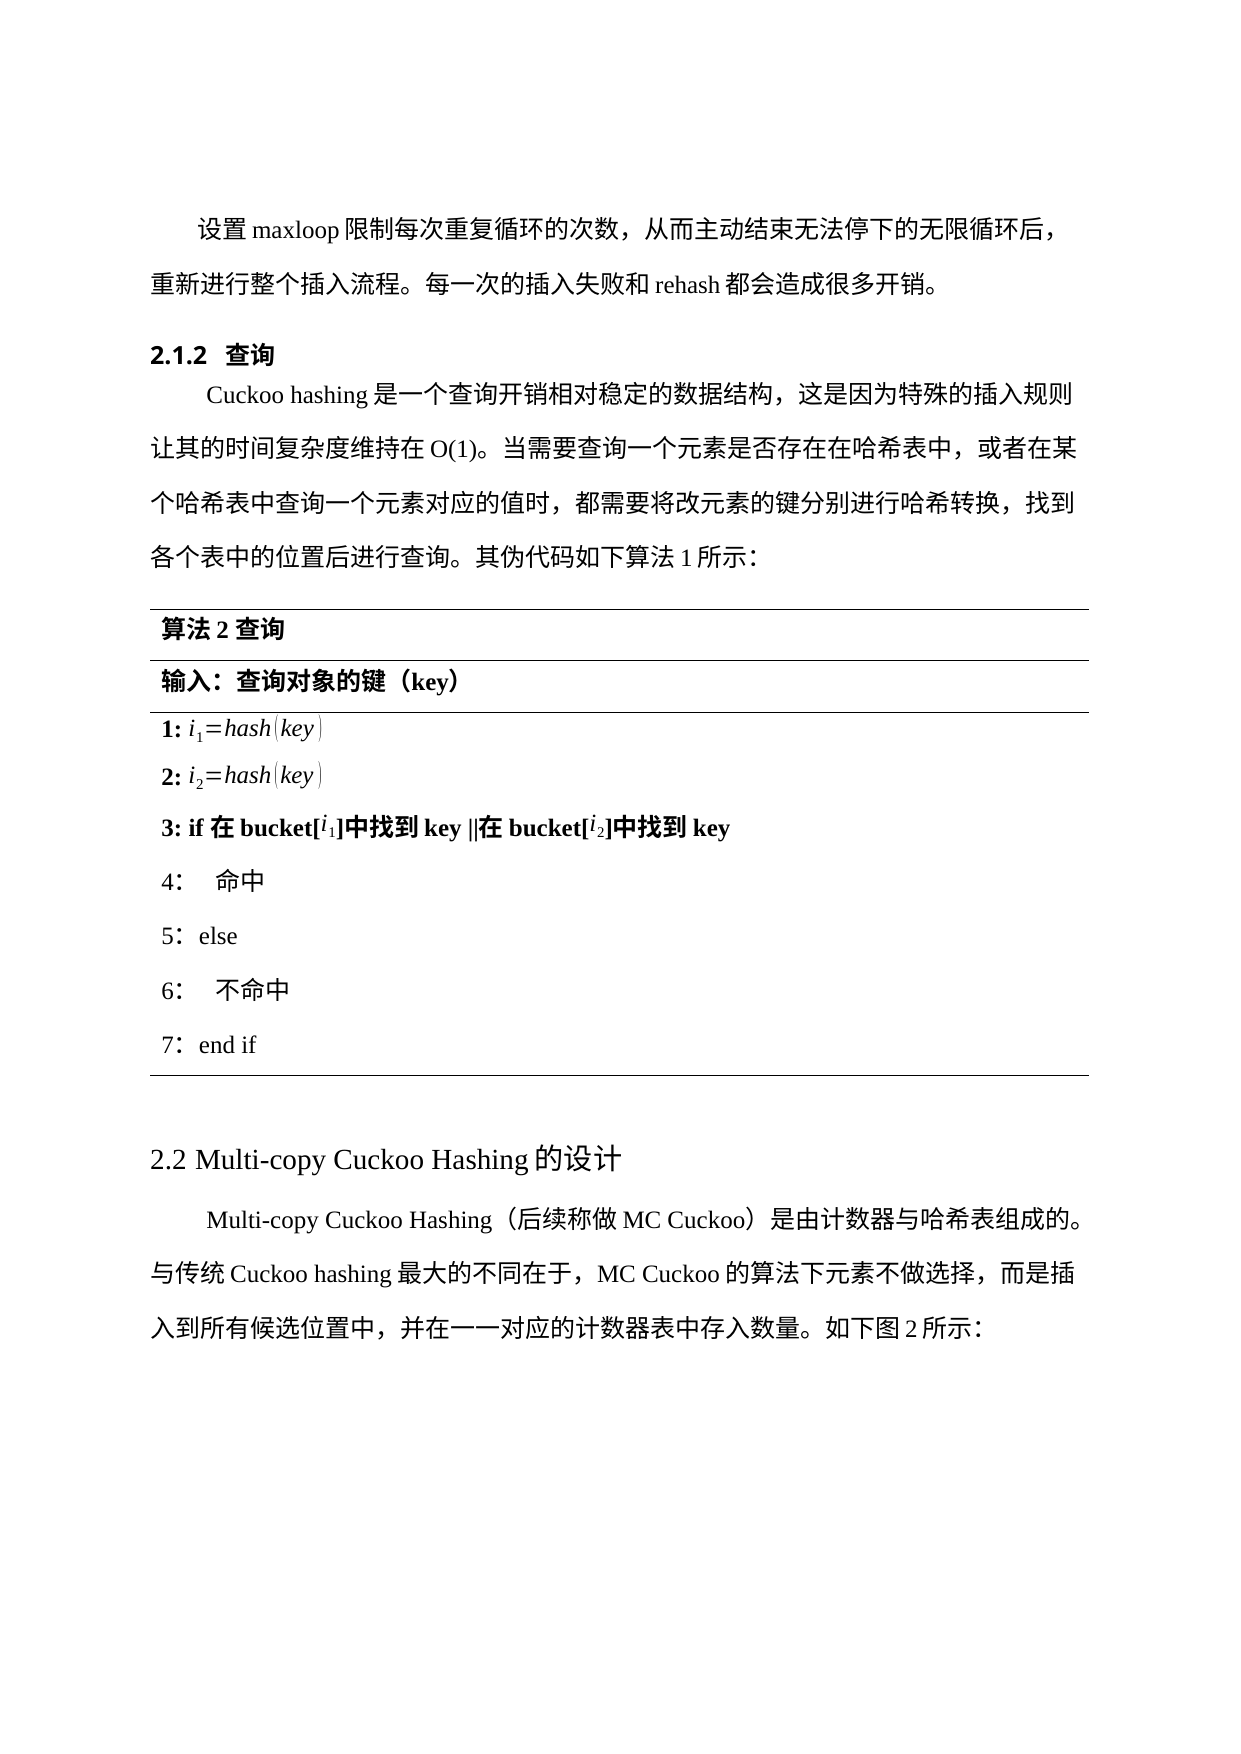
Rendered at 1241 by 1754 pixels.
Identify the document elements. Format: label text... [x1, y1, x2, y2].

subtitle 查询 [150, 335, 1090, 371]
subtitle Multi-copy Cuckoo Hashing的设计 [150, 1136, 1090, 1178]
table_cell 输入：查询对象的键（key） [150, 661, 1089, 712]
table_header 算法2 查询 [150, 610, 1089, 660]
text 设置maxloop限制每次重复循环的次数，从而主动结束无法停下的无限循环后，重新进行整个插入流程。每一次的插入失败和rehash都会造成很多开销。 [150, 210, 1090, 300]
text Multi-copy Cuckoo Hashing（后续称做MC Cuckoo）是由计数器与哈希表组成的。与传统Cuckoo hashing最大的不同在于，MC Cuckoo的算法下元素不做选择，而是插入到所有候选位置中，并在一一对应的计数器表中存入数量。如下图2所示： [150, 1199, 1090, 1344]
text Cuckoo hashing是一个查询开销相对稳定的数据结构，这是因为特殊的插入规则让其的时间复杂度维持在O(1)。当需要查询一个元素是否存在在哈希表中，或者在某个哈希表中查询一个元素对应的值时，都需要将改元素的键分别进行哈希转换，找到各个表中的位置后进行查询。其伪代码如下算法1所示： [150, 374, 1090, 574]
table_cell 1: 2: 3: if 在bucket[]中找到key ||在bucket[]中找到key 4： 命中 5：else 6： 不命中 7：end if [150, 713, 1089, 1075]
